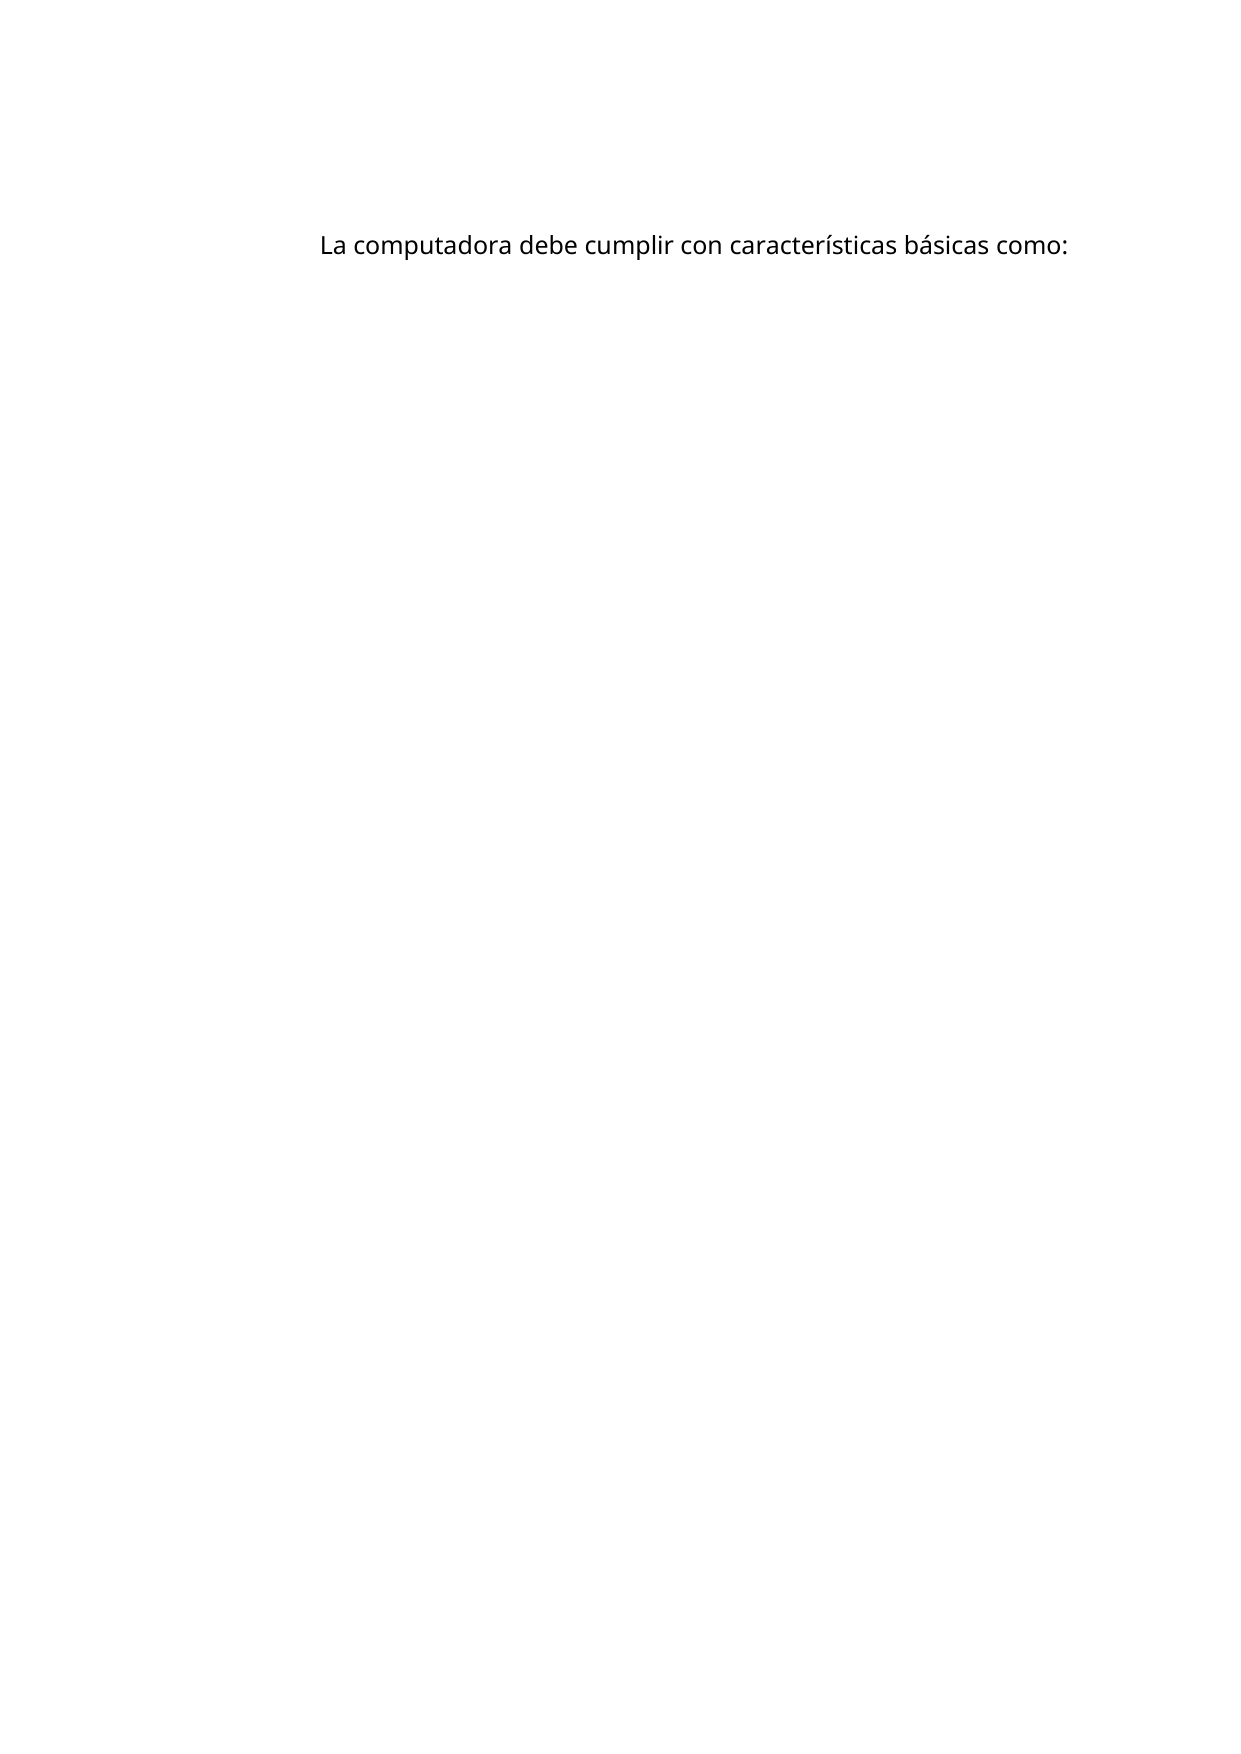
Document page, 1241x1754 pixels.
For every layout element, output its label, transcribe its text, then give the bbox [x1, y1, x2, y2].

text La computadora debe cumplir con características básicas como: [319, 228, 1169, 262]
